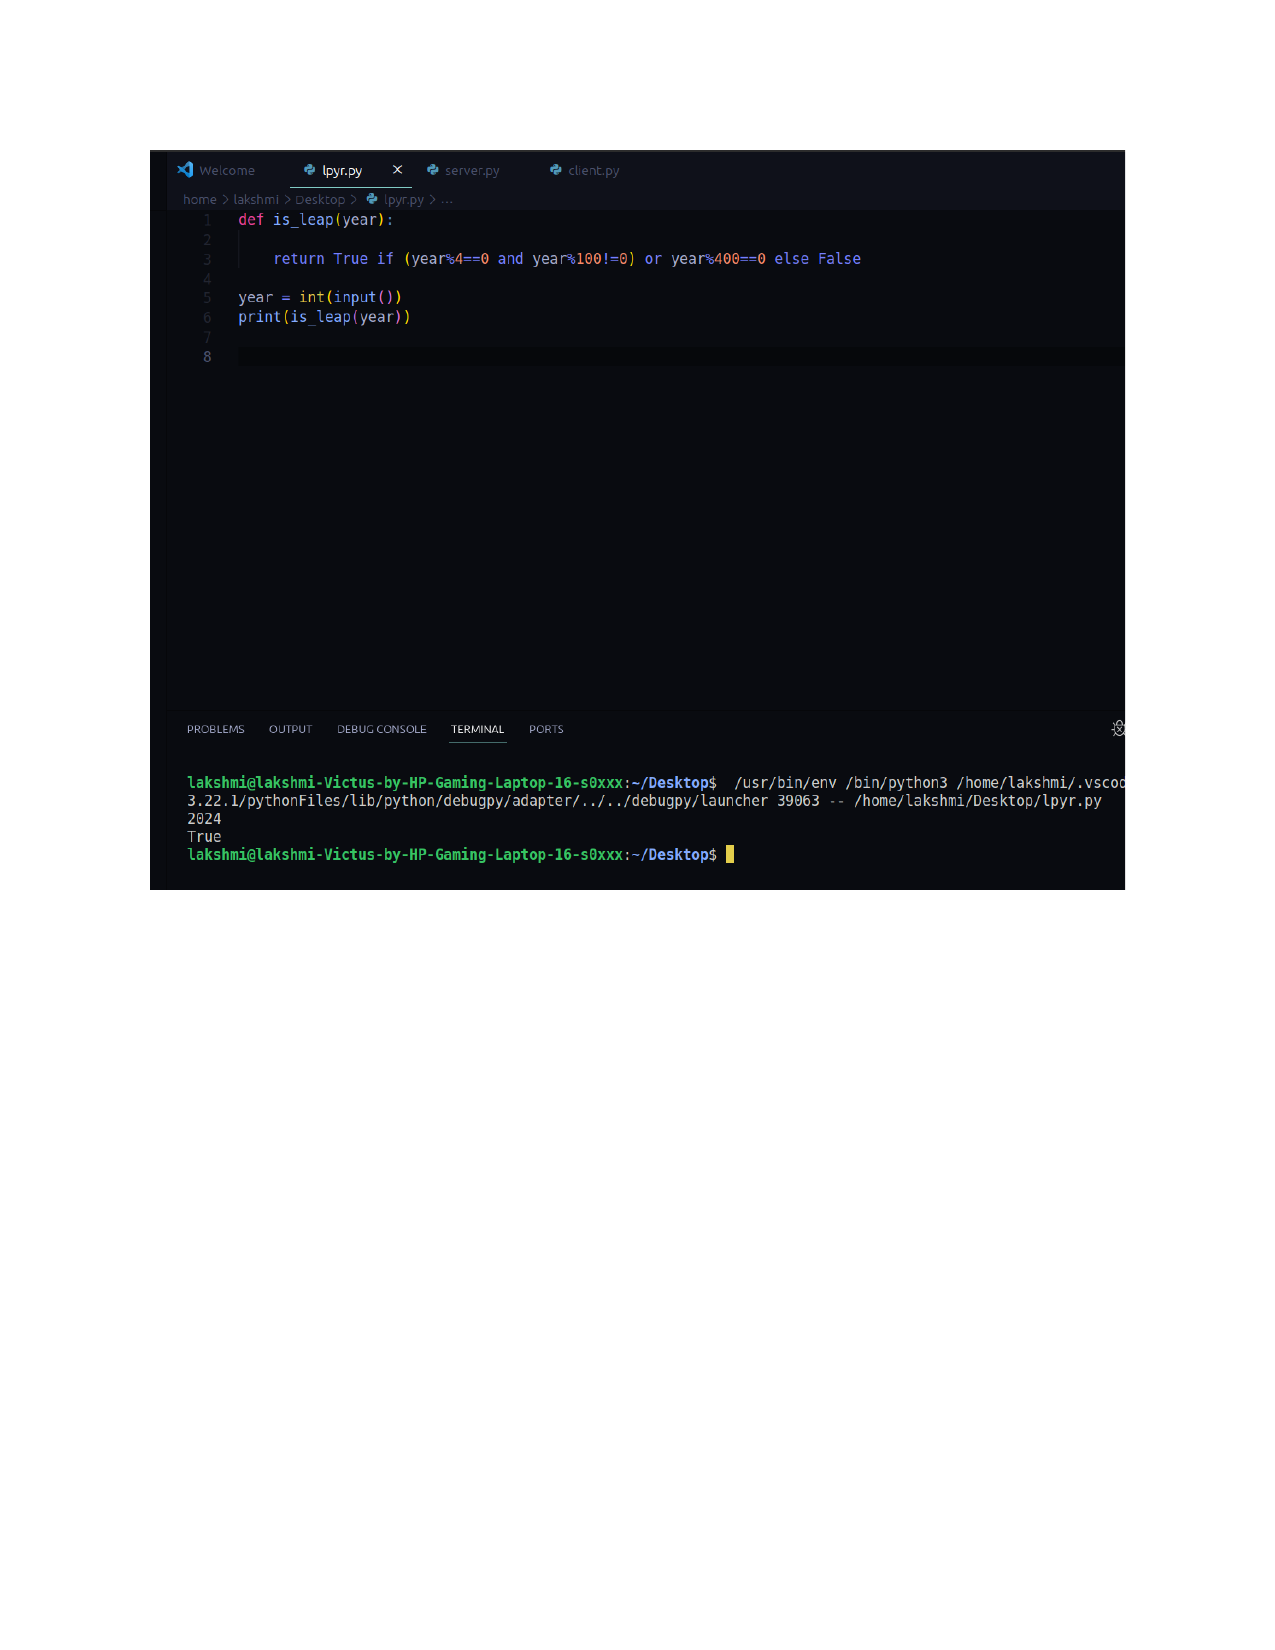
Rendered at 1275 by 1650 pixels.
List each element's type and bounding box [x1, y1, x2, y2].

picture [150, 150, 1125, 890]
